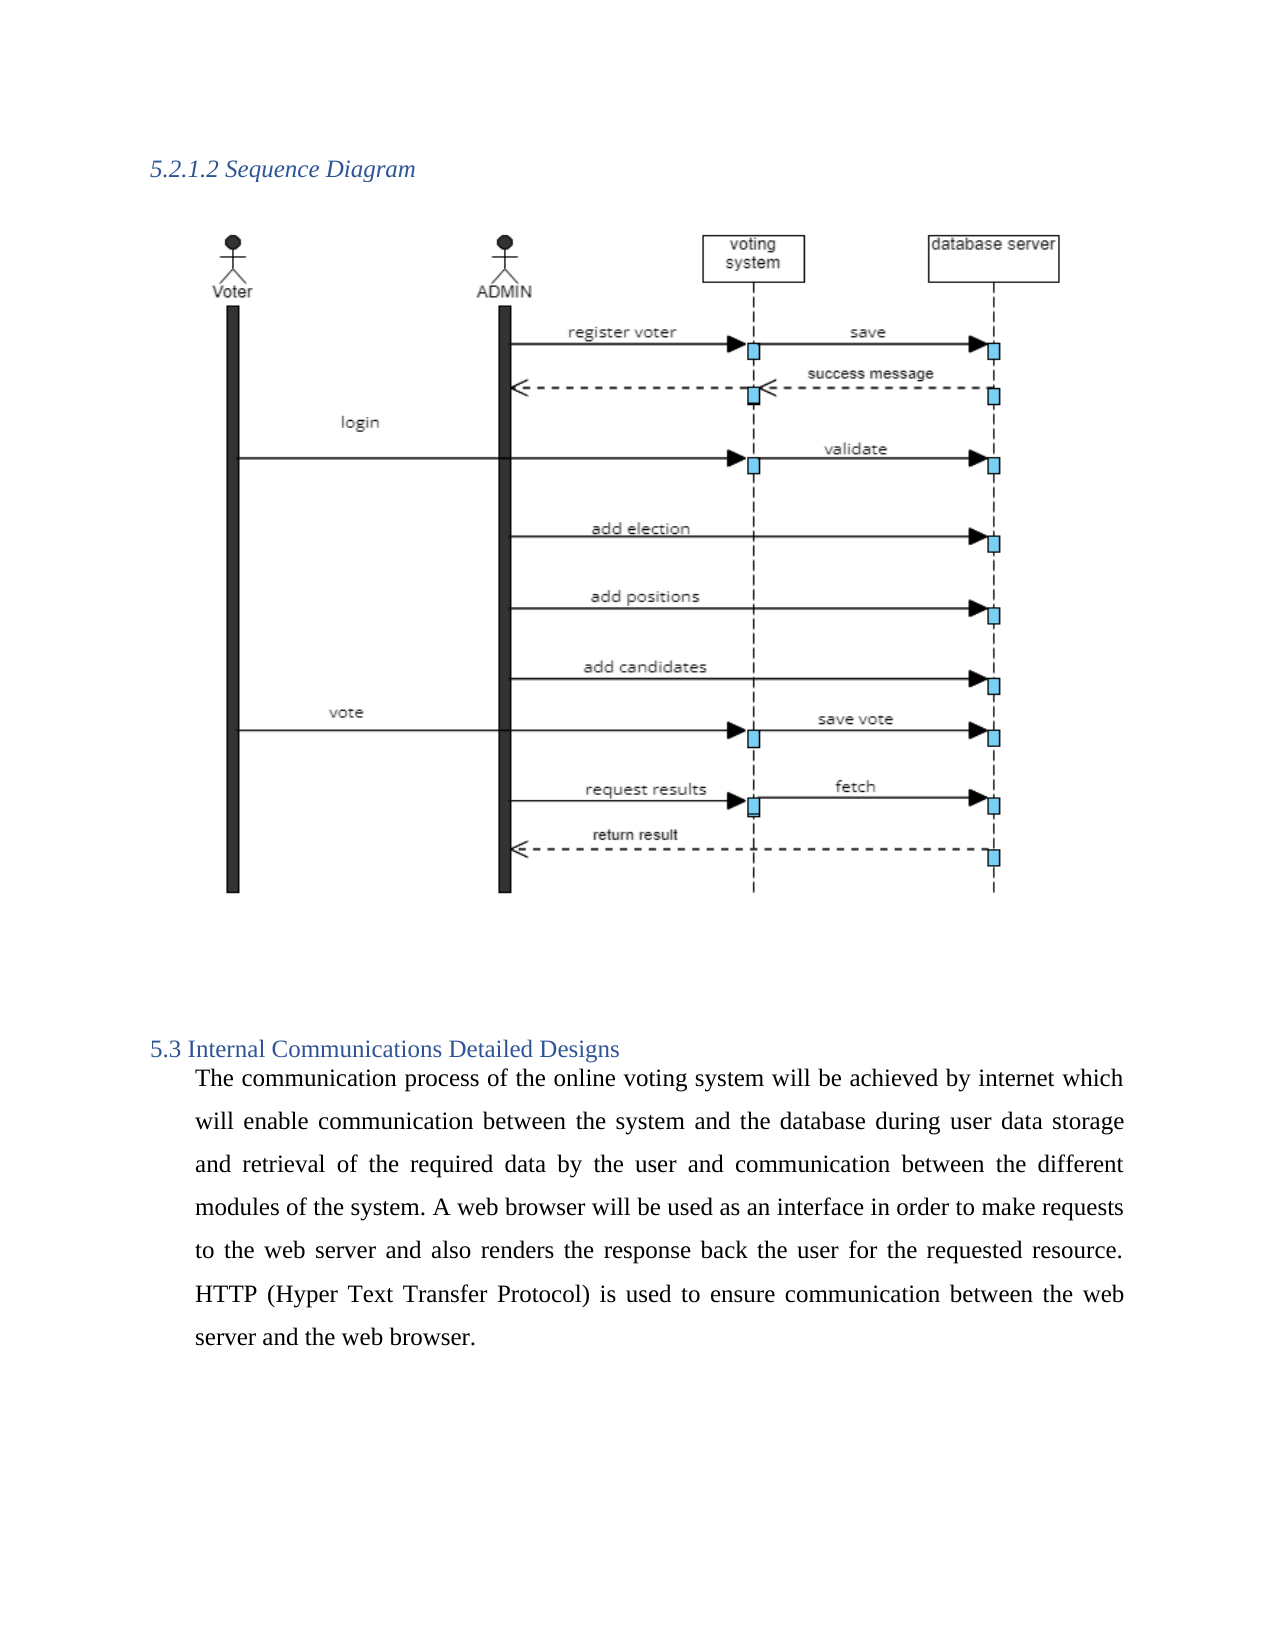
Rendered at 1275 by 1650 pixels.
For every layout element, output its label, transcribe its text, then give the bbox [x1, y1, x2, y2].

subtitle 5.2.1.2 Sequence Diagram [150, 154, 1125, 182]
picture [150, 182, 1125, 989]
text The communication process of the online voting system will be achieved by internet which will enable communication between the system and the database during user data storage and retrieval of the required data by the user and communication between the different modules of the system. A web browser will be used as an interface in order to make requests to the web server and also renders the response back the user for the requested resource. HTTP (Hyper Text Transfer Protocol) is used to ensure communication between the web server and the web browser. [195, 1063, 1125, 1351]
subtitle 5.3 Internal Communications Detailed Designs [150, 1034, 1125, 1063]
